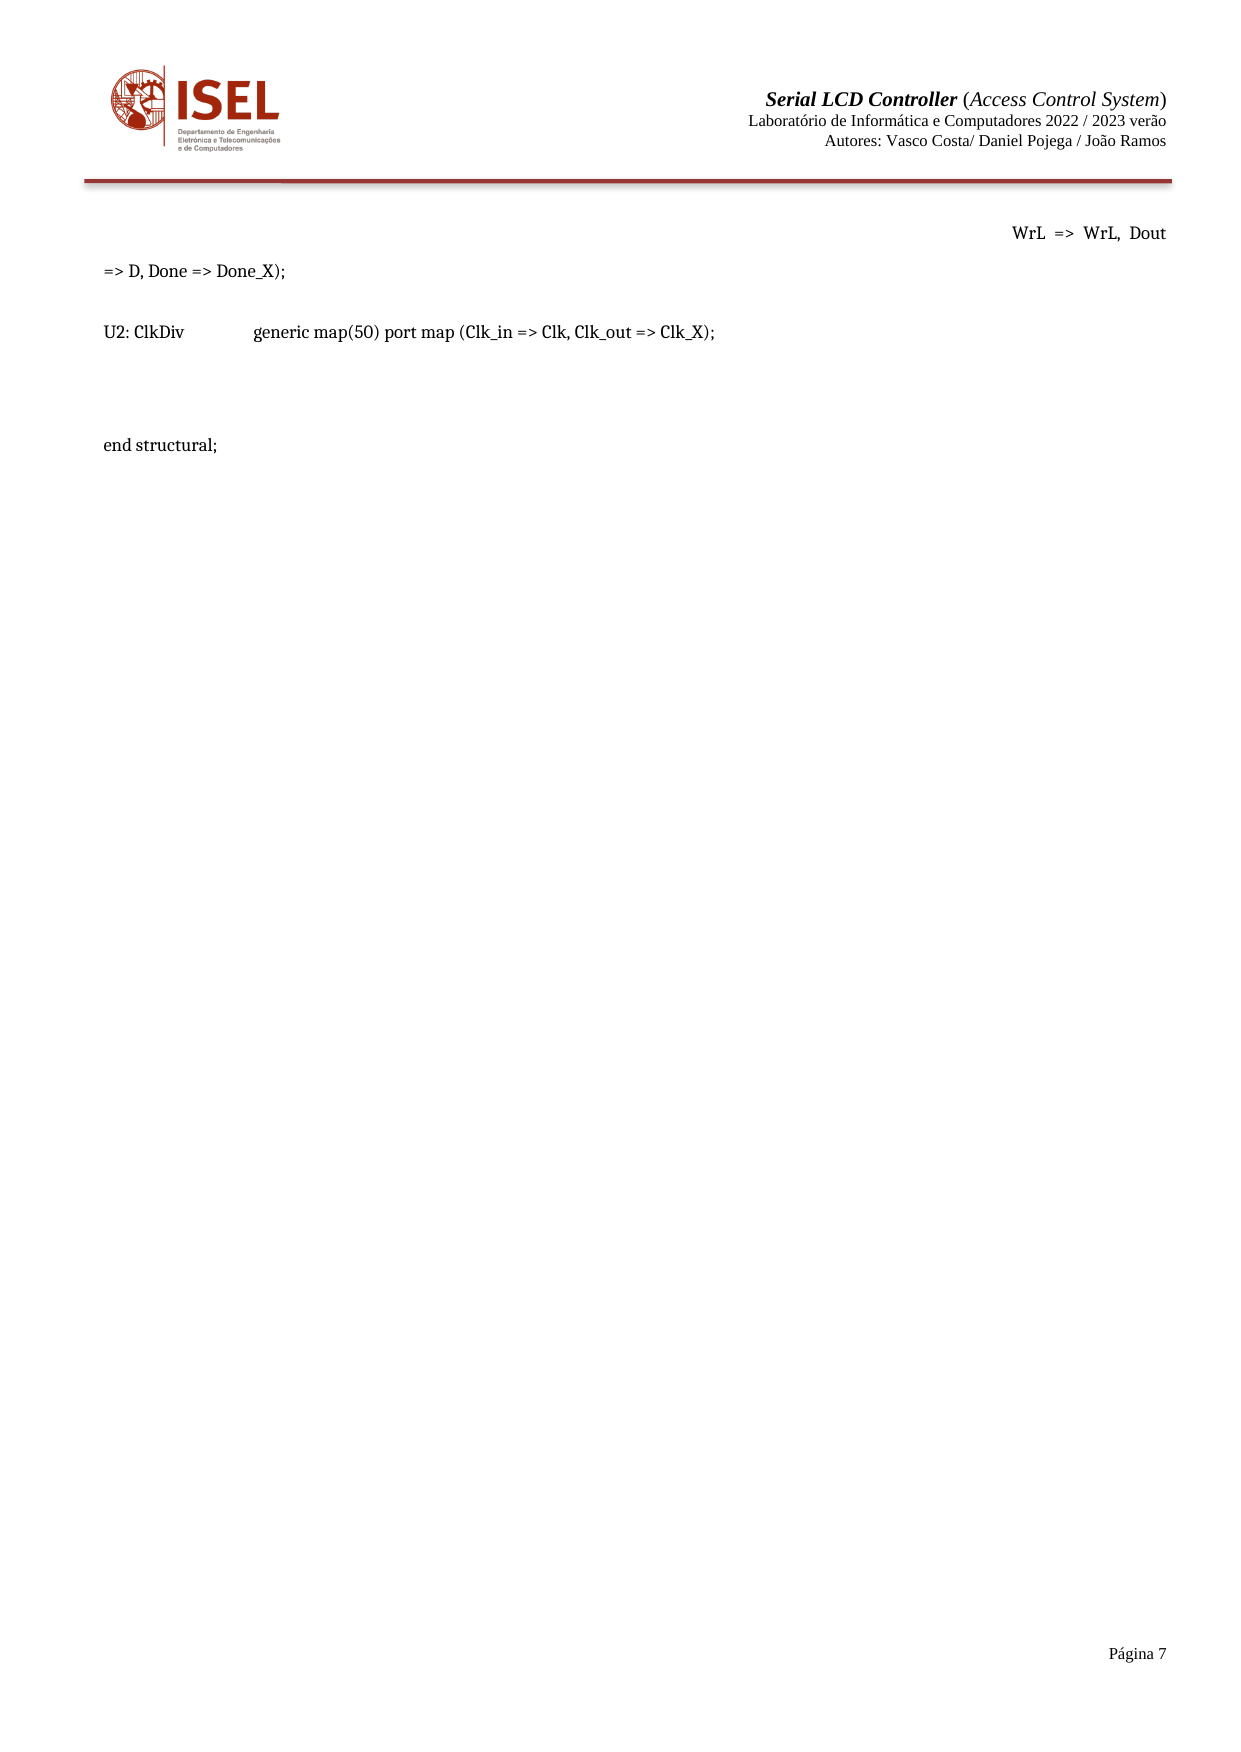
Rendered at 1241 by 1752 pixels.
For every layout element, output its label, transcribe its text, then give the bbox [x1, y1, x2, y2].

text WrL => WrL, Dout => D, Done => Done_X); [103, 207, 1166, 282]
text U2: ClkDiv generic map(50) port map (Clk_in => Clk, Clk_out => Clk_X); [103, 306, 1166, 381]
picture [89, 43, 302, 174]
text end structural; [103, 418, 1166, 456]
